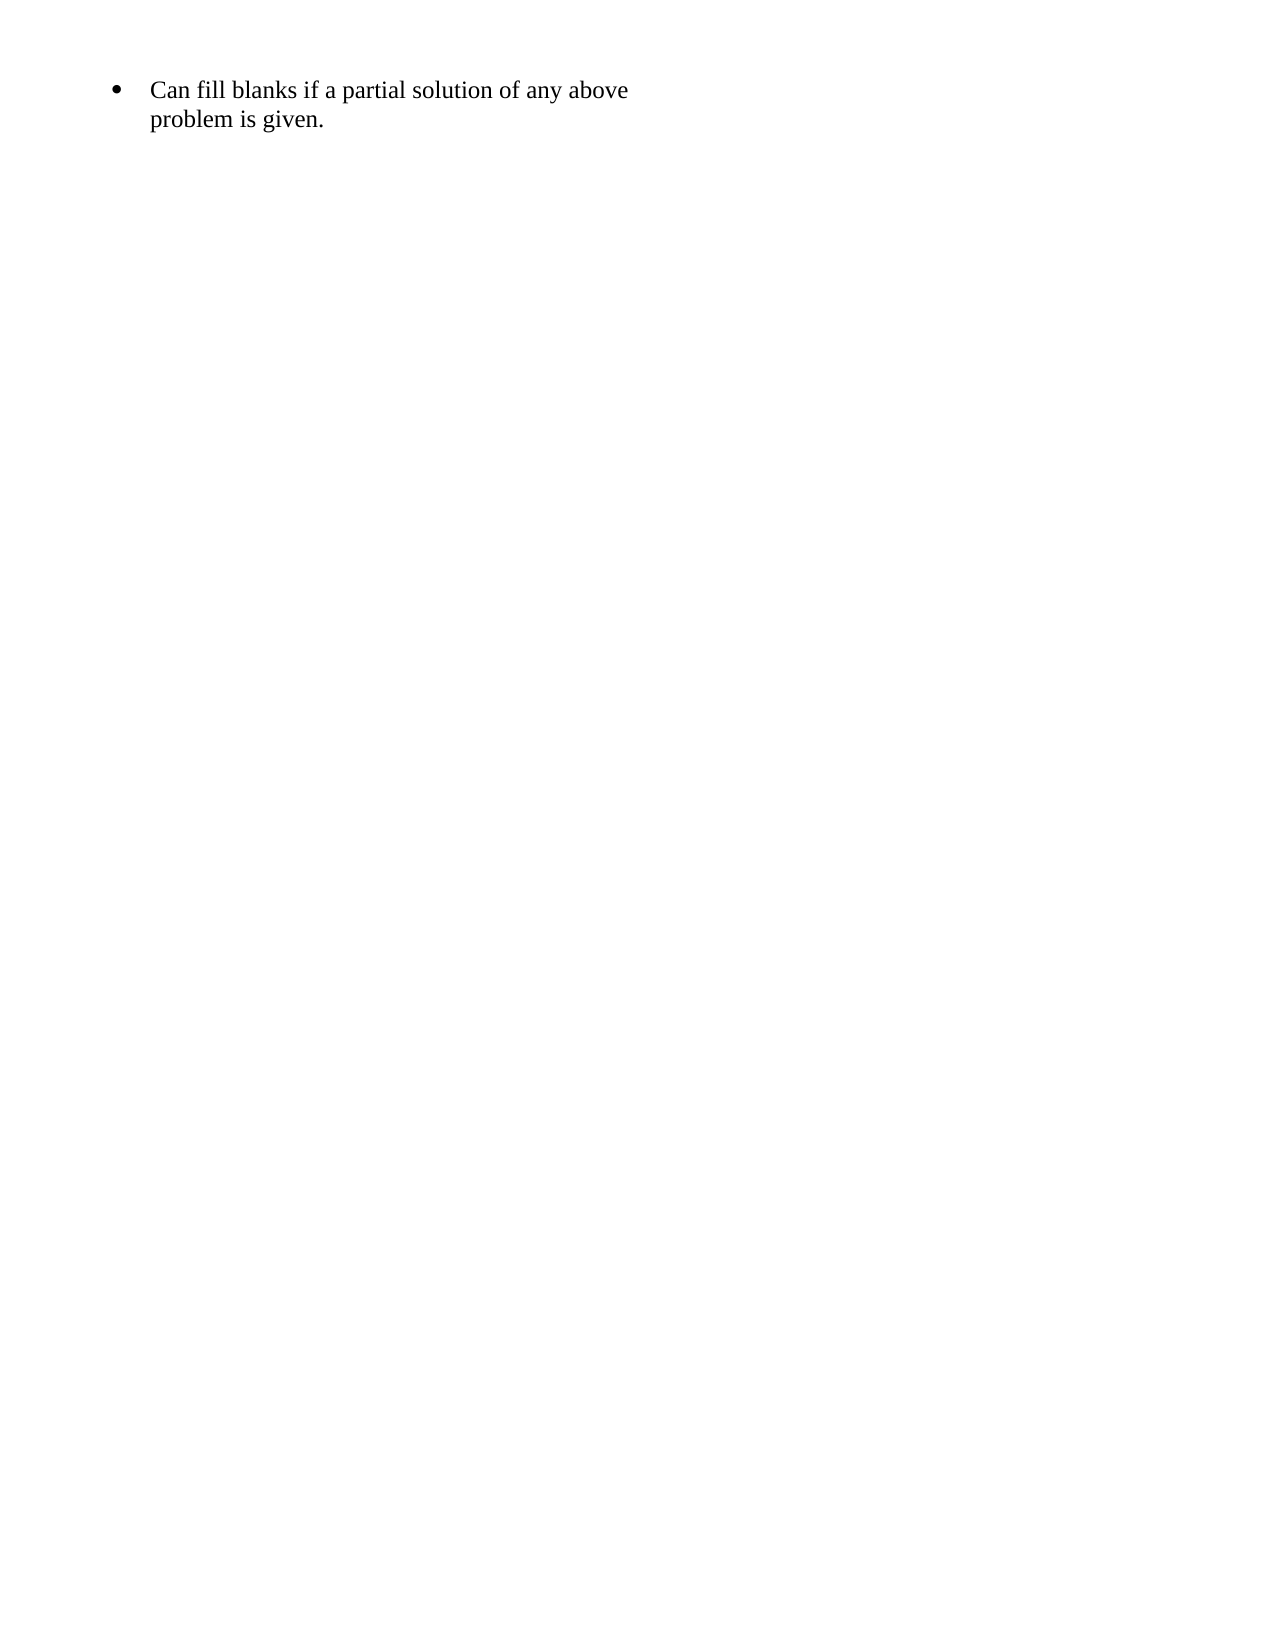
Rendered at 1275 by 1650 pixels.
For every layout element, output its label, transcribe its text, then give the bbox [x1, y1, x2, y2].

list Can fill blanks if a partial solution of any above problem is given. [112, 75, 630, 132]
